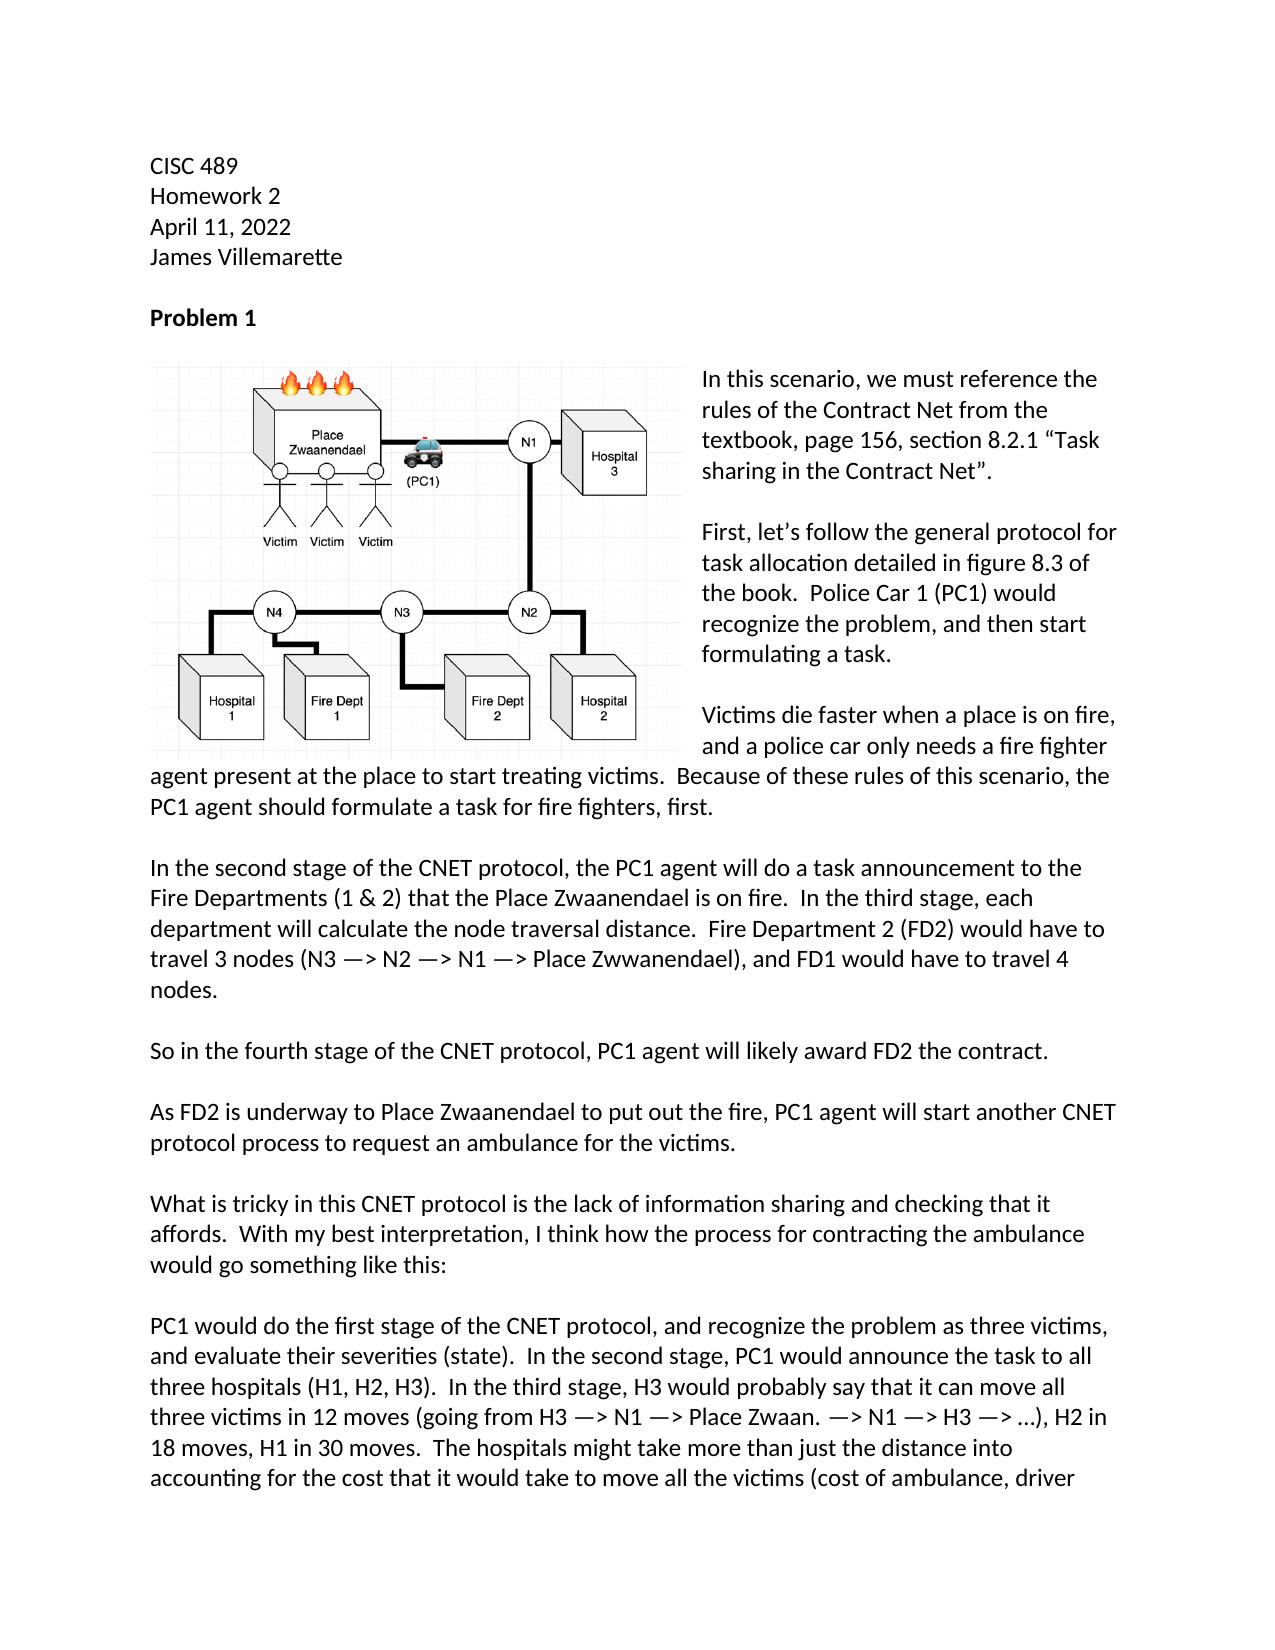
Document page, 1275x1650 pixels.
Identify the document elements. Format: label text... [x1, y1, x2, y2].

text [150, 1310, 1125, 1493]
text So in the fourth stage of the CNET protocol, PC1 agent will likely award FD2 the contract. [150, 1035, 1125, 1066]
text CISC 489 [150, 150, 1125, 181]
text Homework 2 [150, 181, 1125, 211]
text In this scenario, we must reference the rules of the Contract Net from the textbook, page 156, section 8.2.1 “Task sharing in the Contract Net”. [683, 364, 1125, 486]
text April 11, 2022 [150, 211, 1125, 242]
text As FD2 is underway to Place Zwaanendael to put out the fire, PC1 agent will start another CNET protocol process to request an ambulance for the victims. [150, 1096, 1125, 1157]
text What is tricky in this CNET protocol is the lack of information sharing and checking that it affords. With my best interpretation, I think how the process for contracting the ambulance would go something like this: [150, 1188, 1125, 1279]
text Problem 1 [150, 303, 1125, 333]
text James Villemarette [150, 242, 1125, 272]
text In the second stage of the CNET protocol, the PC1 agent will do a task announcement to the Fire Departments (1 & 2) that the Place Zwaanendael is on fire. In the third stage, each department will calculate the node traversal distance. Fire Department 2 (FD2) would have to travel 3 nodes (N3 —> N2 —> N1 —> Place Zwwanendael), and FD1 would have to travel 4 nodes. [150, 852, 1125, 1004]
picture [150, 363, 683, 759]
text First, let’s follow the general protocol for task allocation detailed in figure 8.3 of the book. Police Car 1 (PC1) would recognize the problem, and then start formulating a task. [683, 516, 1125, 669]
text Victims die faster when a place is on fire, and a police car only needs a fire fighter agent present at the place to start treating victims. Because of these rules of this scenario, the PC1 agent should formulate a task for fire fighters, first. [150, 699, 1125, 821]
